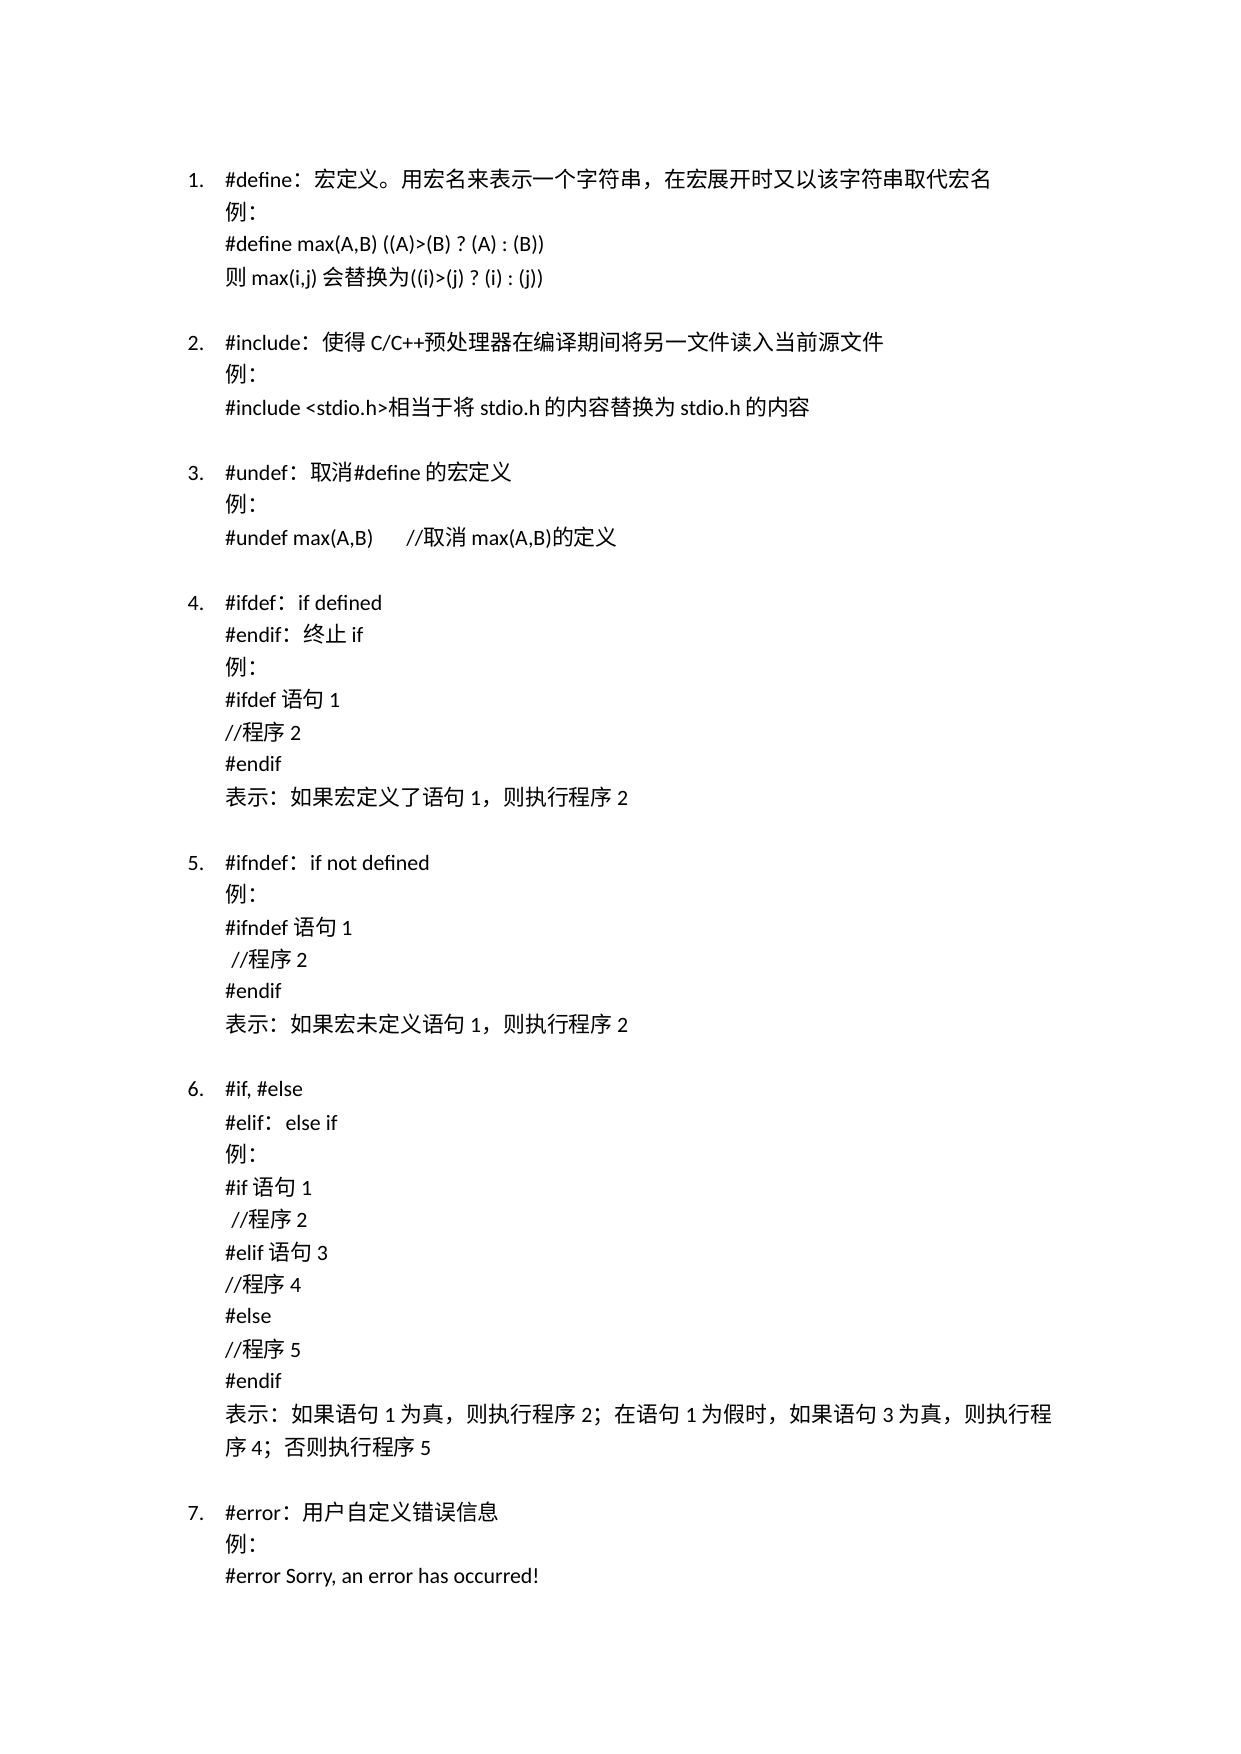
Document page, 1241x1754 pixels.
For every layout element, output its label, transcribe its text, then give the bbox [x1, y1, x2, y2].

list #include：使得C/C++预处理器在编译期间将另一文件读入当前源文件 [187, 324, 1053, 357]
list 表示：如果宏定义了语句1，则执行程序2 [225, 779, 1053, 812]
list #elif：else if [225, 1104, 1053, 1137]
list #endif [225, 747, 1053, 779]
list #error Sorry, an error has occurred! [225, 1559, 1053, 1592]
list #endif [225, 1364, 1053, 1397]
text //程序5 [187, 1332, 1053, 1364]
list 例： [225, 487, 1053, 519]
list #ifndef：if not defined [187, 844, 1053, 877]
list #include <stdio.h>相当于将stdio.h的内容替换为stdio.h的内容 [225, 389, 1053, 422]
list #if, #else [187, 1072, 1053, 1104]
list #define max(A,B) ((A)>(B) ? (A) : (B)) [225, 227, 1053, 259]
list 例： [225, 1527, 1053, 1559]
list #define：宏定义。用宏名来表示一个字符串，在宏展开时又以该字符串取代宏名 [187, 162, 1053, 194]
list 例： [225, 357, 1053, 389]
list #undef：取消#define的宏定义 [187, 454, 1053, 487]
text 例： [187, 877, 1053, 909]
list #undef max(A,B) //取消max(A,B)的定义 [225, 519, 1053, 552]
list 表示：如果语句1为真，则执行程序2；在语句1为假时，如果语句3为真，则执行程序4；否则执行程序5 [225, 1397, 1053, 1462]
text //程序4 [187, 1267, 1053, 1299]
list #error：用户自定义错误信息 [187, 1494, 1053, 1527]
list #if 语句1 [225, 1169, 1053, 1202]
text #else [187, 1299, 1053, 1332]
list #endif：终止if [225, 617, 1053, 649]
list 例： [225, 1137, 1053, 1169]
text //程序2 [187, 942, 1053, 974]
list #ifndef 语句1 [225, 909, 1053, 942]
text //程序2 [187, 1202, 1053, 1234]
list #ifdef：if defined [187, 584, 1053, 617]
list //程序2 [225, 714, 1053, 747]
text #elif 语句3 [187, 1234, 1053, 1267]
list 则max(i,j) 会替换为((i)>(j) ? (i) : (j)) [225, 259, 1053, 292]
list 例： [225, 194, 1053, 227]
list #endif [225, 974, 1053, 1007]
list 例： [225, 649, 1053, 682]
list #ifdef 语句1 [225, 682, 1053, 714]
list 表示：如果宏未定义语句1，则执行程序2 [225, 1007, 1053, 1039]
